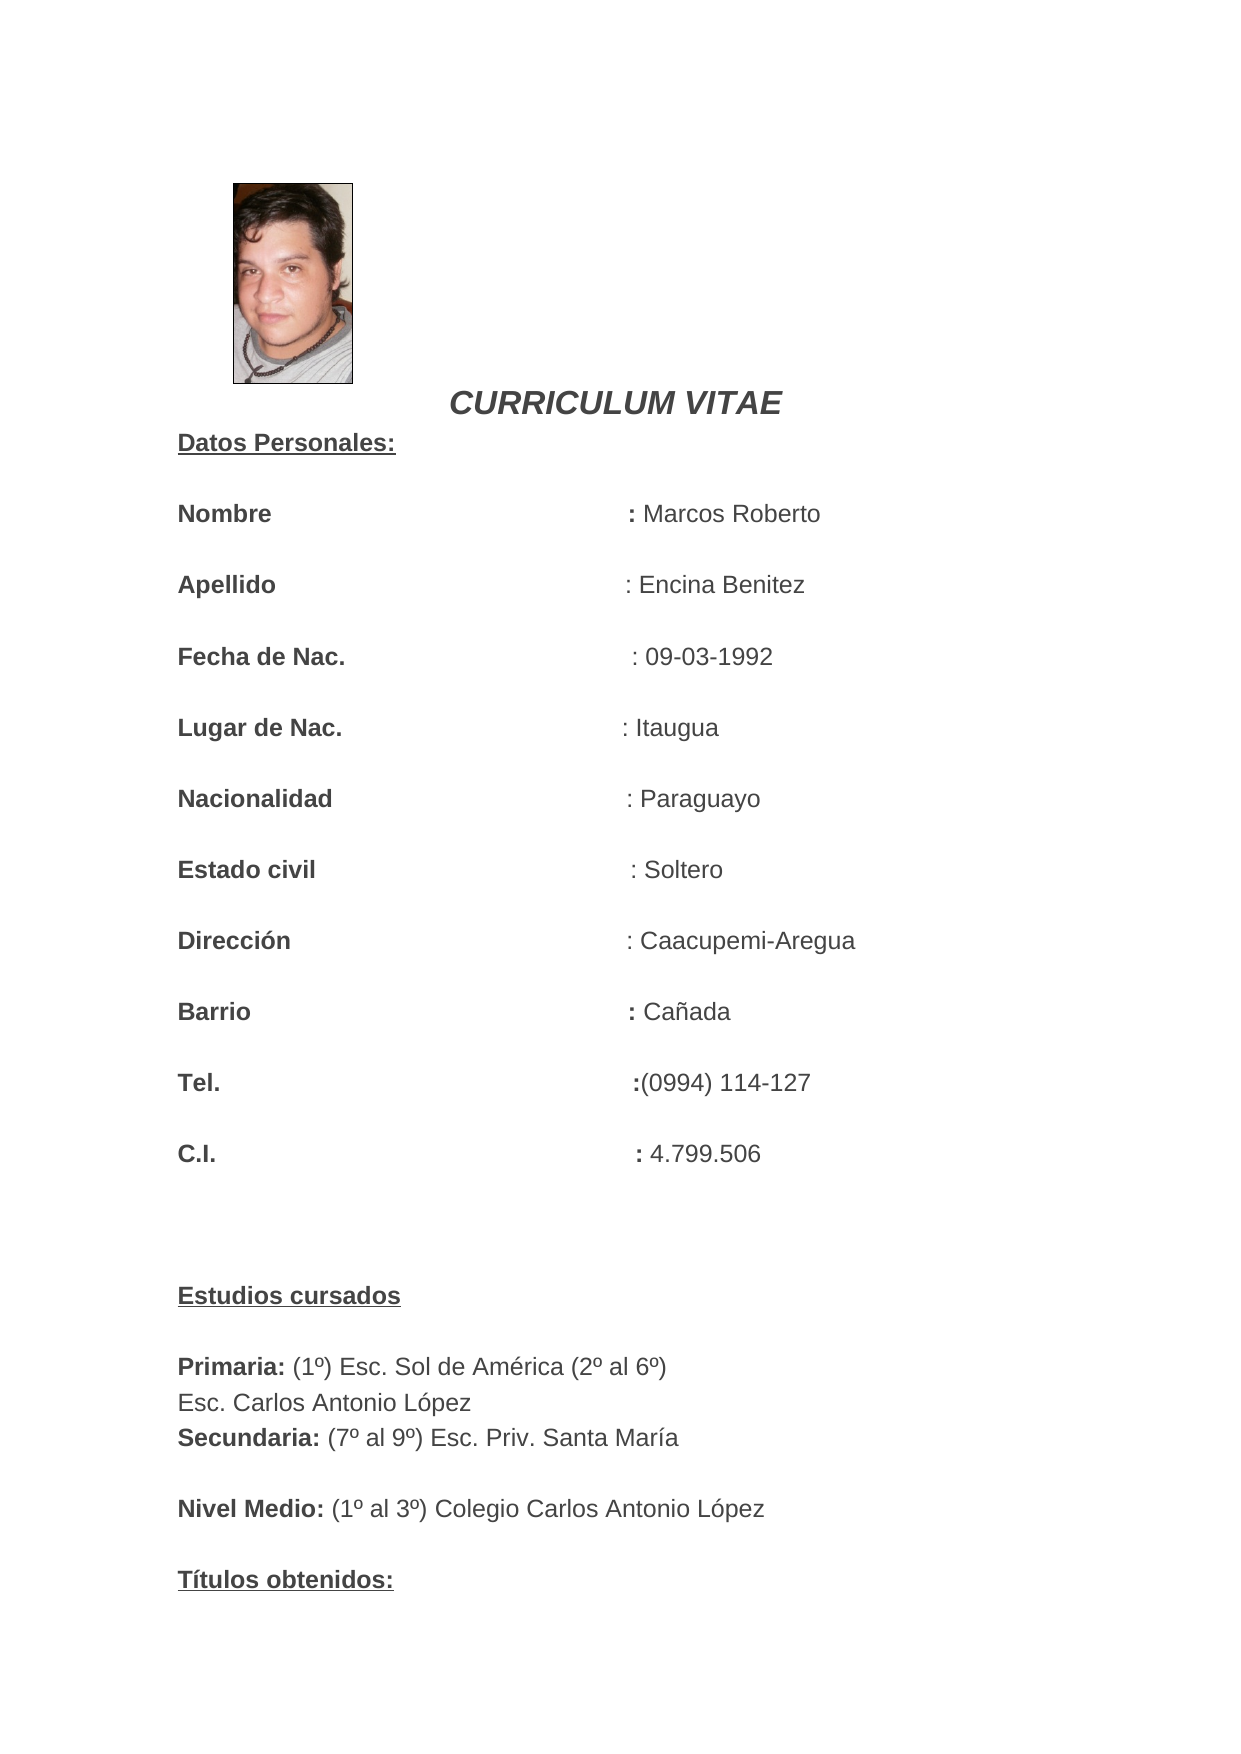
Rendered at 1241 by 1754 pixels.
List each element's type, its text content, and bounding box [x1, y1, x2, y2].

text Lugar de Nac. : Itaugua [177, 706, 1063, 741]
text Títulos obtenidos: [177, 1558, 1063, 1594]
text Primaria: (1º) Esc. Sol de América (2º al 6º) [177, 1345, 1063, 1381]
text Datos Personales: [177, 422, 1063, 457]
text Secundaria: (7º al 9º) Esc. Priv. Santa María [177, 1416, 1063, 1452]
picture [234, 184, 352, 383]
text Nacionalidad : Paraguayo [177, 777, 1063, 812]
text Nivel Medio: (1º al 3º) Colegio Carlos Antonio López [177, 1487, 1063, 1523]
text C.I. : 4.799.506 [177, 1132, 1063, 1168]
text Tel. :(0994) 114-127 [177, 1061, 1063, 1097]
text Nombre : Marcos Roberto [177, 493, 1063, 528]
text Esc. Carlos Antonio López [177, 1381, 1063, 1416]
text Fecha de Nac. : 09-03-1992 [177, 635, 1063, 670]
text Dirección : Caacupemi-Aregua [177, 919, 1063, 954]
text Estado civil : Soltero [177, 848, 1063, 883]
text Barrio : Cañada [177, 990, 1063, 1026]
text Estudios cursados [177, 1274, 1063, 1310]
text Apellido : Encina Benitez [177, 564, 1063, 599]
text CURRICULUM VITAE [177, 383, 1063, 422]
